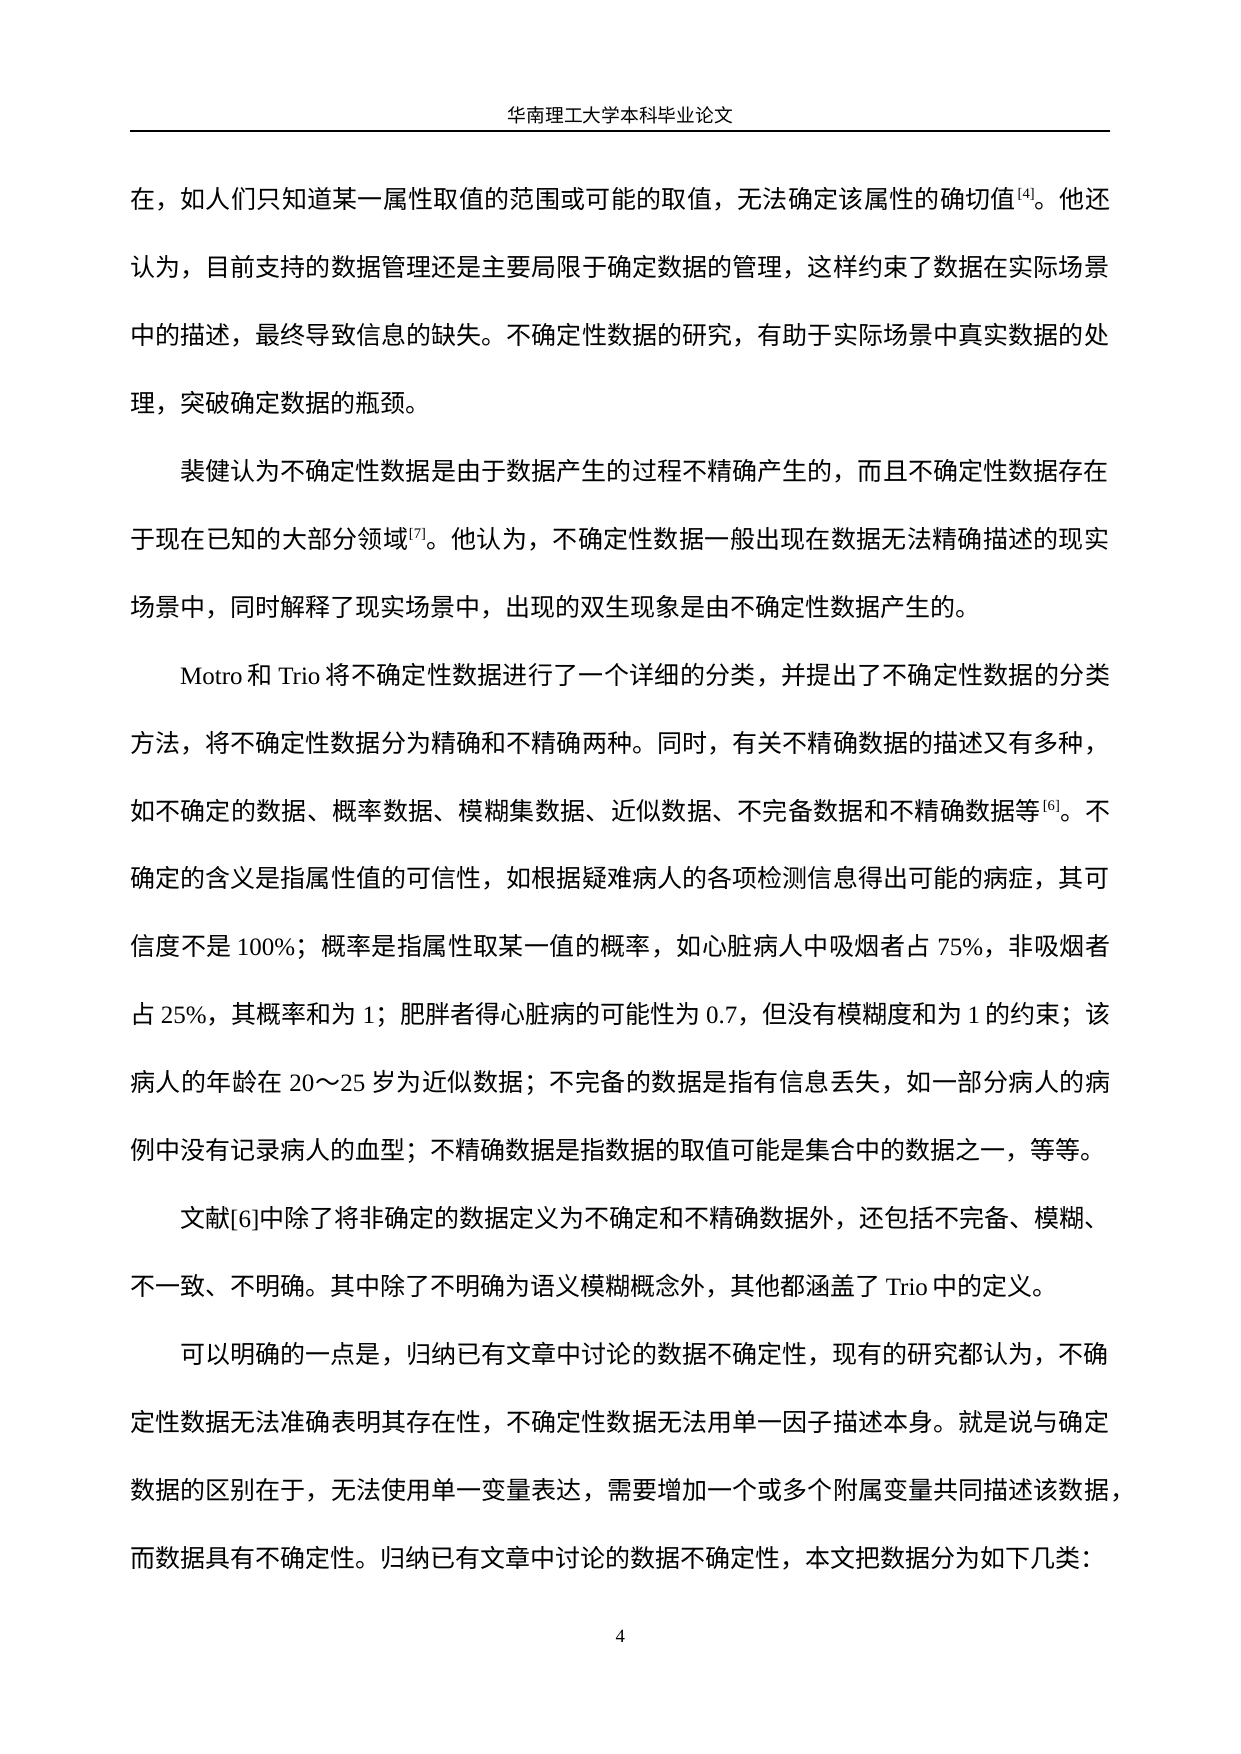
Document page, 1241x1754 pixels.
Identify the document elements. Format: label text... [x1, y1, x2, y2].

text 可以明确的一点是，归纳已有文章中讨论的数据不确定性，现有的研究都认为，不确定性数据无法准确表明其存在性，不确定性数据无法用单一因子描述本身。就是说与确定数据的区别在于，无法使用单一变量表达，需要增加一个或多个附属变量共同描述该数据，而数据具有不确定性。归纳已有文章中讨论的数据不确定性，本文把数据分为如下几类： [130, 1318, 1110, 1590]
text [130, 164, 1110, 436]
